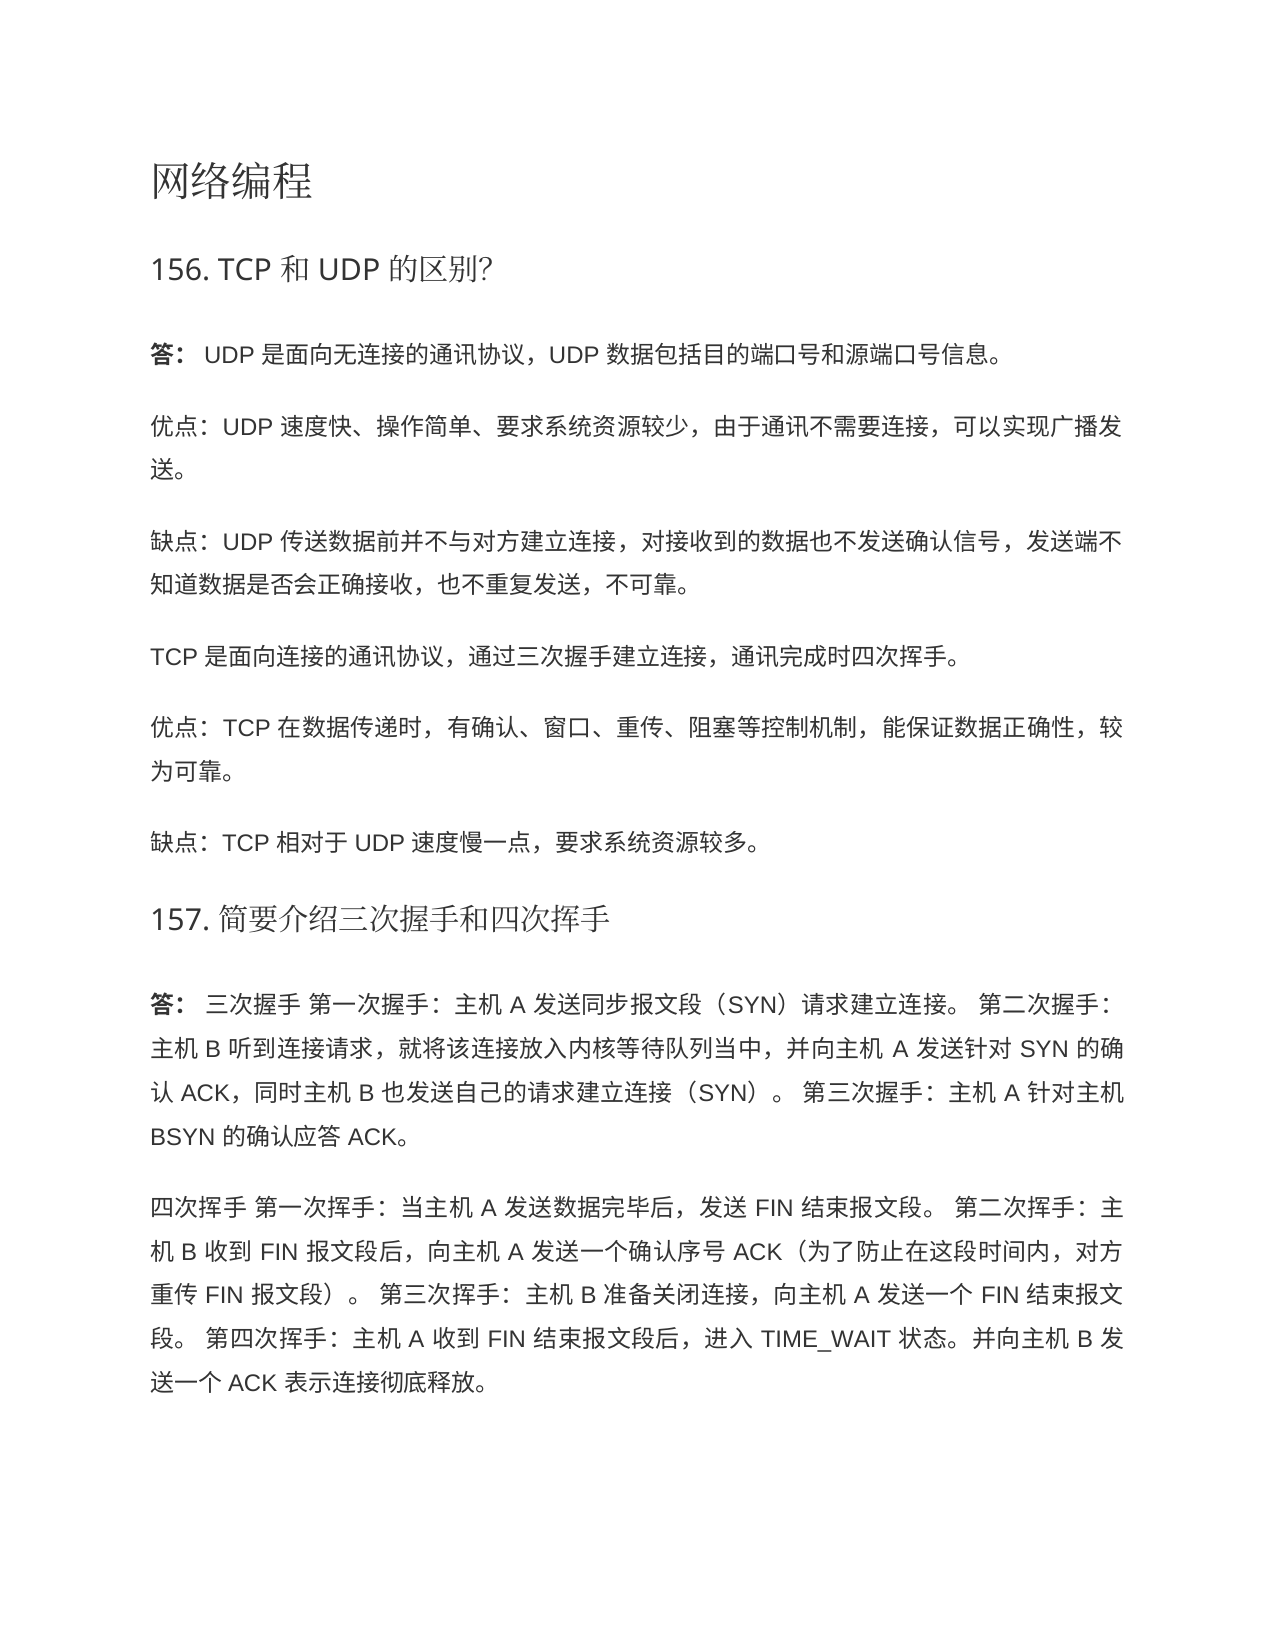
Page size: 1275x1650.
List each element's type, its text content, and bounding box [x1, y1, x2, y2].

text 网络编程 [150, 150, 1125, 208]
text TCP 是面向连接的通讯协议，通过三次握手建立连接，通讯完成时四次挥手。 [150, 628, 1125, 672]
text 缺点：UDP 传送数据前并不与对方建立连接，对接收到的数据也不发送确认信号，发送端不知道数据是否会正确接收，也不重复发送，不可靠。 [150, 513, 1125, 601]
text 答： 三次握手 第一次握手：主机 A 发送同步报文段（SYN）请求建立连接。 第二次握手：主机 B 听到连接请求，就将该连接放入内核等待队列当中，并向主机 A 发送针对 SYN 的确认 ACK，同时主机 B 也发送自己的请求建立连接（SYN）。 第三次握手：主机 A 针对主机 BSYN 的确认应答 ACK。 [150, 977, 1125, 1152]
text 156. TCP 和 UDP 的区别？ [150, 246, 1125, 289]
text 缺点：TCP 相对于 UDP 速度慢一点，要求系统资源较多。 [150, 814, 1125, 858]
text 优点：TCP 在数据传递时，有确认、窗口、重传、阻塞等控制机制，能保证数据正确性，较为可靠。 [150, 699, 1125, 787]
text 四次挥手 第一次挥手：当主机 A 发送数据完毕后，发送 FIN 结束报文段。 第二次挥手：主机 B 收到 FIN 报文段后，向主机 A 发送一个确认序号 ACK（为了防止在这段时间内，对方重传 FIN 报文段）。 第三次挥手：主机 B 准备关闭连接，向主机 A 发送一个 FIN 结束报文段。 第四次挥手：主机 A 收到 FIN 结束报文段后，进入 TIME_WAIT 状态。并向主机 B 发送一个 ACK 表示连接彻底释放。 [150, 1179, 1125, 1398]
text 优点：UDP 速度快、操作简单、要求系统资源较少，由于通讯不需要连接，可以实现广播发送。 [150, 398, 1125, 486]
text 157. 简要介绍三次握手和四次挥手 [150, 896, 1125, 939]
text 答： UDP 是面向无连接的通讯协议，UDP 数据包括目的端口号和源端口号信息。 [150, 327, 1125, 371]
